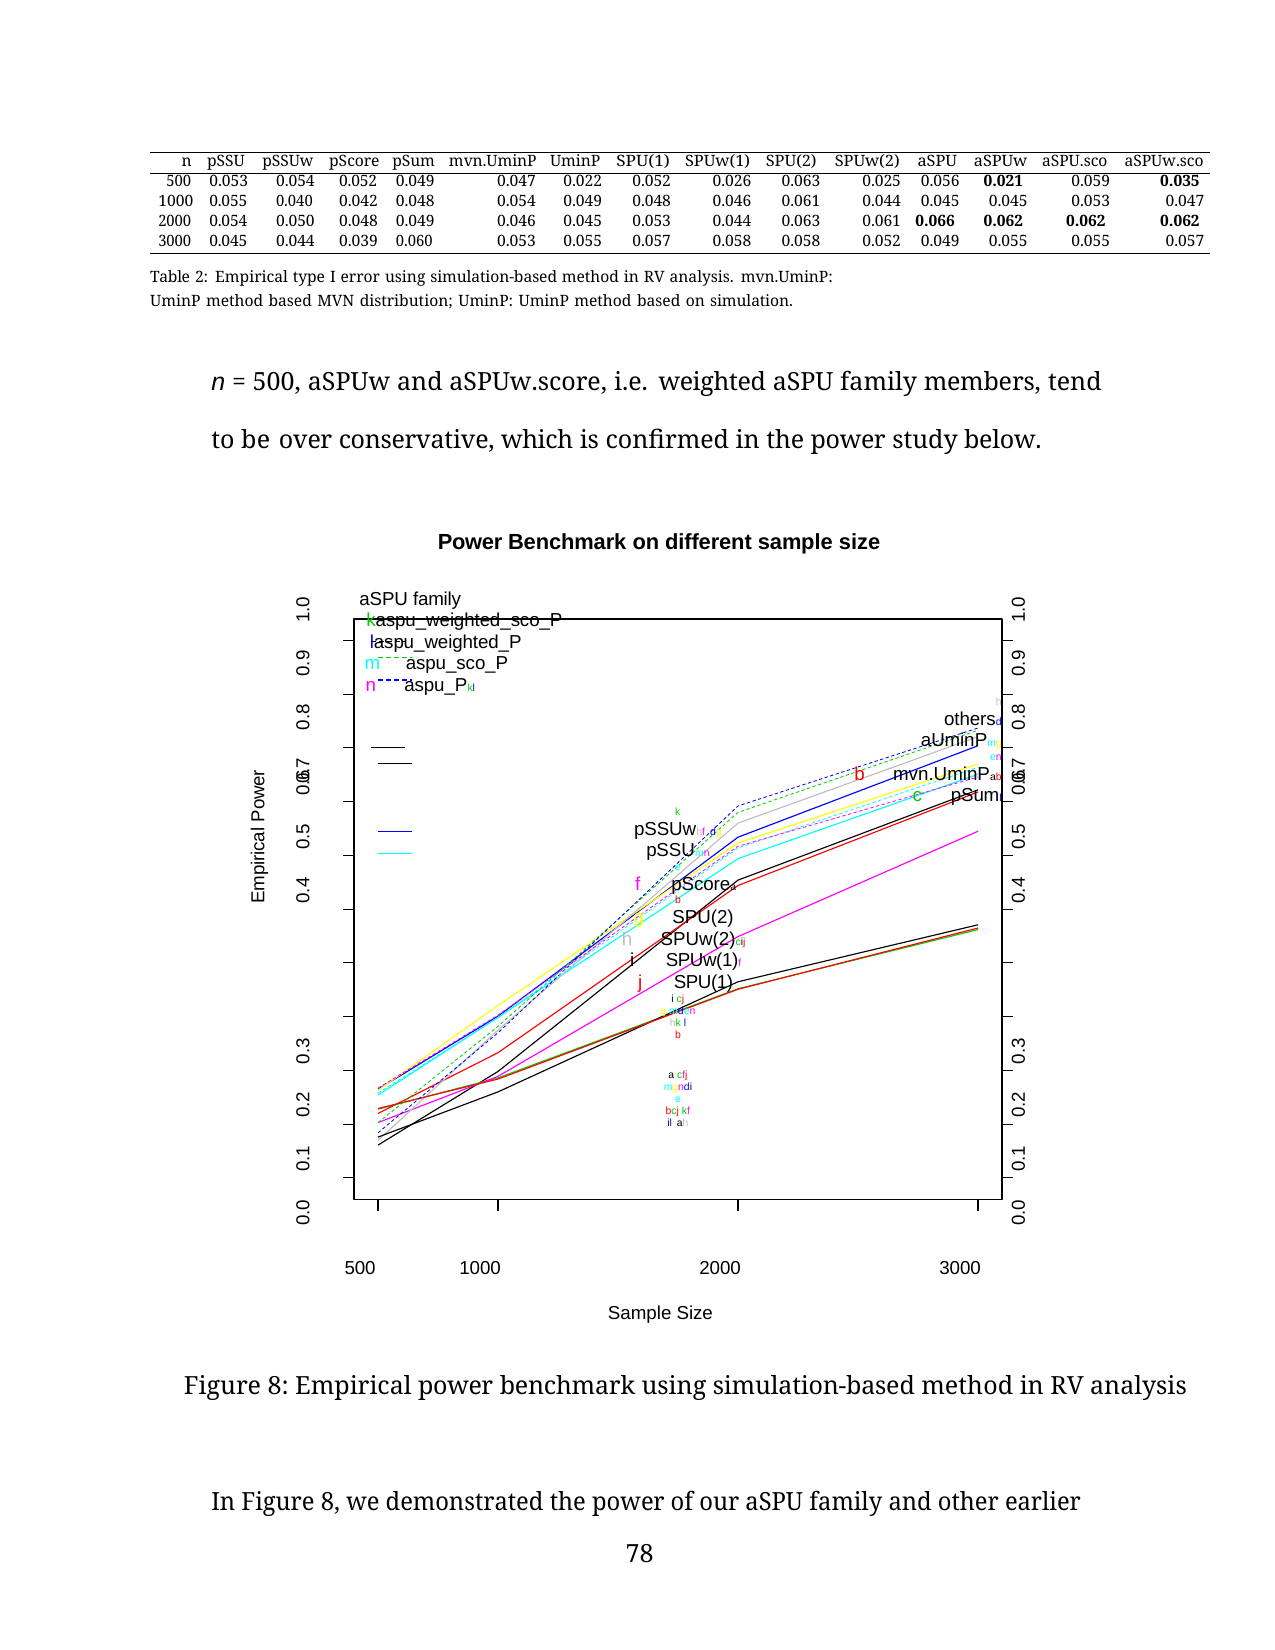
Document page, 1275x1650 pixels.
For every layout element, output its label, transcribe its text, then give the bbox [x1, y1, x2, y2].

table_cell 0.045 [199, 232, 254, 253]
table_cell 2000 [150, 212, 199, 232]
table_header SPUw(1) [677, 153, 757, 173]
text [211, 1484, 1125, 1518]
table_cell 0.062 [966, 212, 1034, 232]
table_cell 0.025 [826, 174, 907, 192]
table_cell 0.022 [542, 174, 608, 192]
table_cell 0.044 [677, 212, 757, 232]
table_cell 0.026 [677, 174, 757, 192]
table_cell 0.040 [254, 192, 321, 212]
table_cell 0.062 [1116, 212, 1210, 232]
table_cell 0.061 [826, 212, 907, 232]
table_cell 0.035 [1116, 174, 1210, 192]
table_header aSPUw.sco [1116, 153, 1210, 173]
table_cell 0.056 [907, 174, 966, 192]
table_cell 0.048 [384, 192, 441, 212]
table_cell 0.042 [321, 192, 384, 212]
table_cell 0.053 [441, 232, 542, 253]
text n = 500, aSPUw and aSPUw.score, i.e. weighted aSPU family members, tend to be over conservative, which is confirmed in the power study below. [211, 363, 1125, 456]
table_cell 0.055 [542, 232, 608, 253]
table_cell 0.046 [677, 192, 757, 212]
table_cell 0.044 [826, 192, 907, 212]
table_cell 0.047 [1116, 192, 1210, 212]
table_cell 0.021 [966, 174, 1034, 192]
table_cell 0.058 [758, 232, 826, 253]
table_header SPUw(2) [826, 153, 907, 173]
table_cell 0.055 [199, 192, 254, 212]
table_cell 0.050 [254, 212, 321, 232]
table_cell 0.055 [966, 232, 1034, 253]
table_cell 0.044 [254, 232, 321, 253]
table_cell 500 [150, 174, 199, 192]
table_header pSum [384, 153, 441, 173]
table_header pScore [321, 153, 384, 173]
table_cell 0.047 [441, 174, 542, 192]
table_cell 0.063 [758, 174, 826, 192]
table_cell 0.061 [758, 192, 826, 212]
table_header aSPU.sco [1034, 153, 1116, 173]
table_cell 0.049 [384, 174, 441, 192]
table_cell 0.048 [321, 212, 384, 232]
table_cell 3000 [150, 232, 199, 253]
table_cell 0.057 [1116, 232, 1210, 253]
text Sample Size [514, 1302, 806, 1323]
table_header n [150, 153, 199, 173]
table_cell 0.052 [321, 174, 384, 192]
table_header aSPUw [966, 153, 1034, 173]
table_cell 0.046 [441, 212, 542, 232]
table_cell 0.052 [826, 232, 907, 253]
table_cell 0.055 [1034, 232, 1116, 253]
text Figure 8: Empirical power benchmark using simulation-based method in RV analysis [184, 1368, 1221, 1402]
table_cell 0.060 [384, 232, 441, 253]
table_cell 0.053 [199, 174, 254, 192]
table_cell 1000 [150, 192, 199, 212]
table_cell 0.049 [907, 232, 966, 253]
table_header SPU(2) [758, 153, 826, 173]
table_cell 0.049 [384, 212, 441, 232]
text 500 1000 2000 3000 [344, 1257, 1221, 1278]
table_cell 0.039 [321, 232, 384, 253]
table_cell 0.048 [608, 192, 677, 212]
table_header mvn.UminP [441, 153, 542, 173]
table_cell 0.062 [1034, 212, 1116, 232]
table_header pSSUw [254, 153, 321, 173]
text Table 2: Empirical type I error using simulation-based method in RV analysis. mvn.UminP: UminP method based MVN distribution; UminP: UminP method based on simulation. [150, 266, 834, 311]
table_cell 0.054 [254, 174, 321, 192]
table_cell 0.049 [542, 192, 608, 212]
table_header UminP [542, 153, 608, 173]
table_cell 0.057 [608, 232, 677, 253]
table_cell 0.053 [1034, 192, 1116, 212]
table_header SPU(1) [608, 153, 677, 173]
table_cell 0.063 [758, 212, 826, 232]
table_cell 0.066 [907, 212, 966, 232]
table_cell 0.045 [542, 212, 608, 232]
table_cell 0.059 [1034, 174, 1116, 192]
table_cell 0.054 [199, 212, 254, 232]
table_cell 0.045 [907, 192, 966, 212]
table_cell 0.058 [677, 232, 757, 253]
table_cell 0.054 [441, 192, 542, 212]
table_cell 0.052 [608, 174, 677, 192]
table_header aSPU [907, 153, 966, 173]
text Power Benchmark on different sample size [438, 529, 1221, 554]
table_cell 0.045 [966, 192, 1034, 212]
table_header pSSU [199, 153, 254, 173]
table_cell 0.053 [608, 212, 677, 232]
